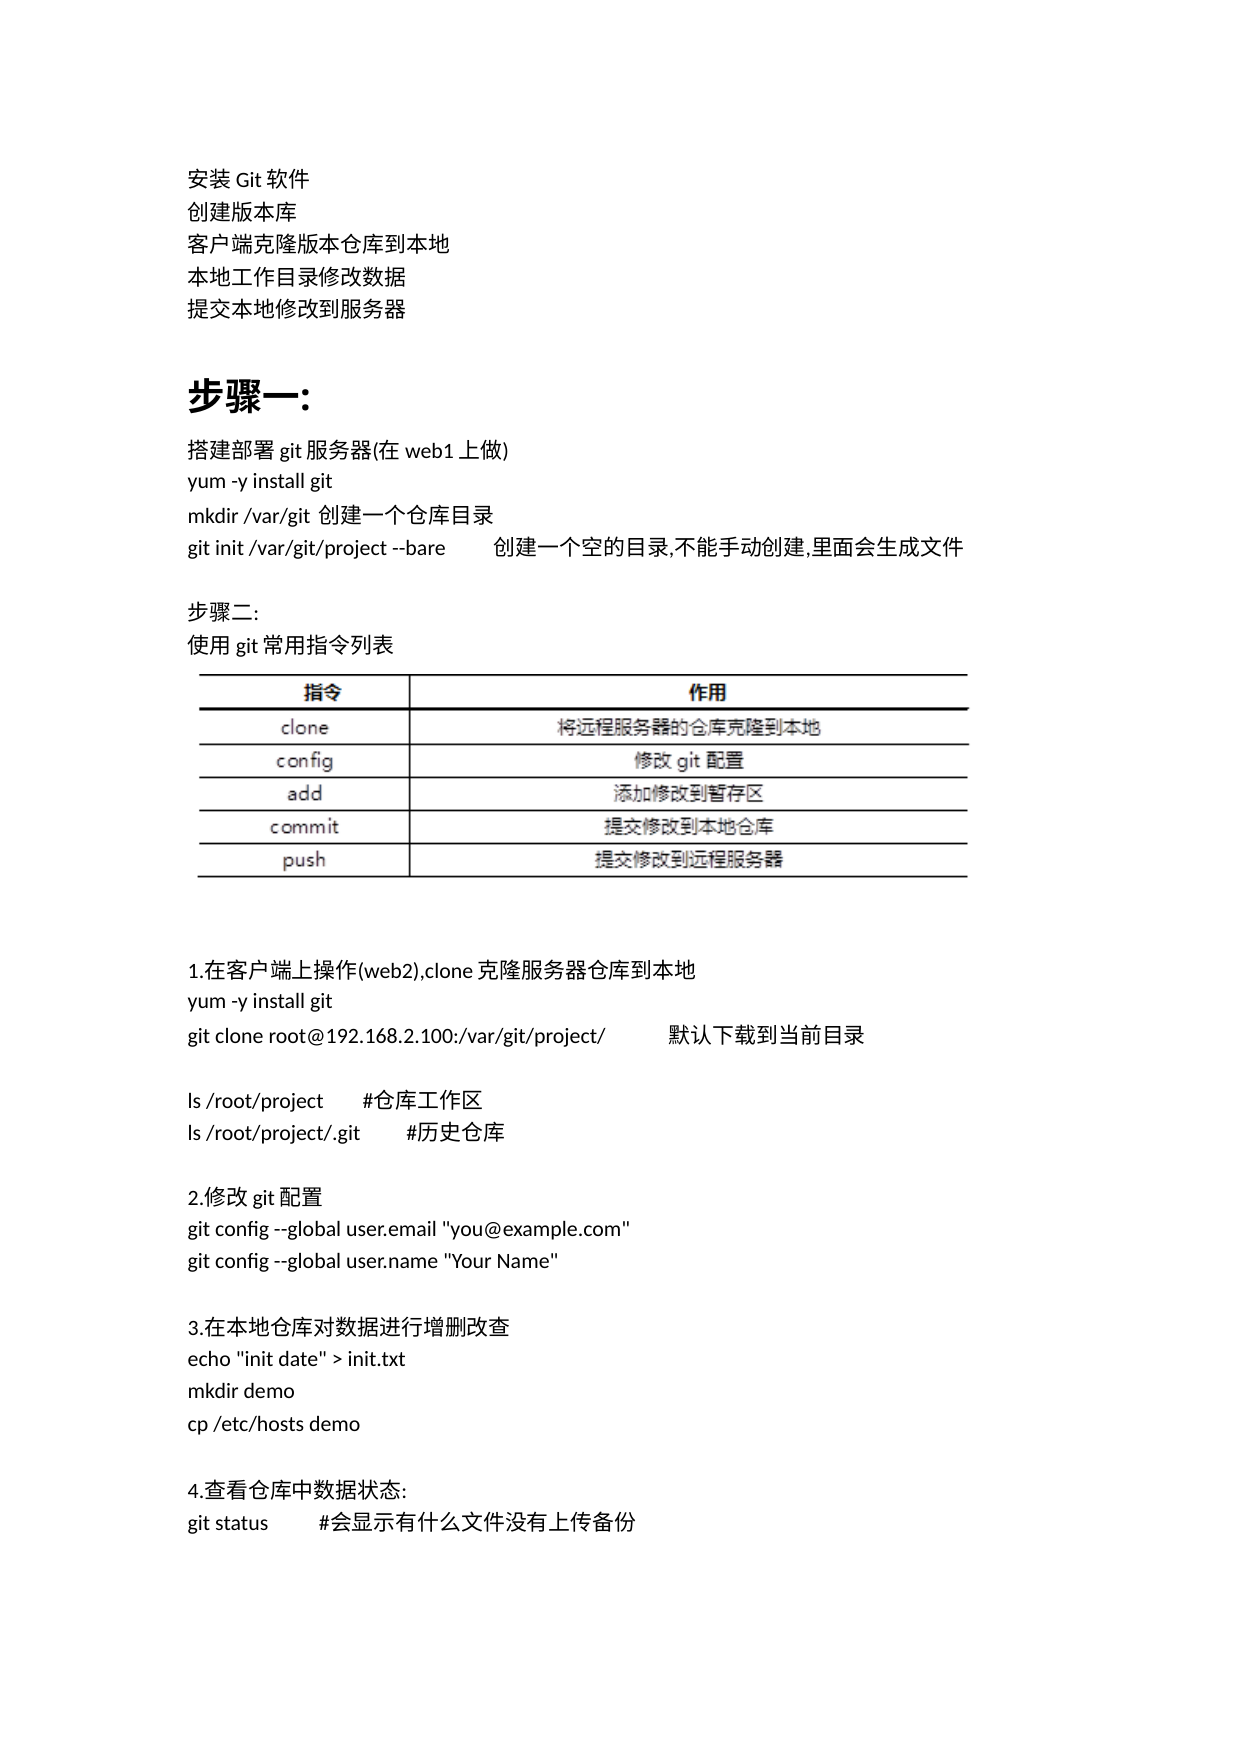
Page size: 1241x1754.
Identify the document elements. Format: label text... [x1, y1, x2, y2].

text git status #会显示有什么文件没有上传备份 [187, 1505, 1053, 1537]
text mkdir /var/git 创建一个仓库目录 [187, 497, 1053, 530]
text git config --global user.name "Your Name" [187, 1245, 1053, 1277]
subtitle 步骤一: [187, 362, 1053, 427]
text 使用git常用指令列表 [187, 627, 1053, 660]
text 2.修改git配置 [187, 1180, 1053, 1212]
text 提交本地修改到服务器 [187, 292, 1053, 324]
text yum -y install git [187, 465, 1053, 497]
text 本地工作目录修改数据 [187, 259, 1053, 292]
text git init /var/git/project --bare 创建一个空的目录,不能手动创建,里面会生成文件 [187, 530, 1053, 562]
text yum -y install git [187, 985, 1053, 1017]
text git clone root@192.168.2.100:/var/git/project/ 默认下载到当前目录 [187, 1017, 1053, 1050]
text 3.在本地仓库对数据进行增删改查 [187, 1310, 1053, 1342]
text git config --global user.email "you@example.com" [187, 1212, 1053, 1245]
picture [187, 674, 1082, 906]
text mkdir demo [187, 1375, 1053, 1407]
text echo "init date" > init.txt [187, 1342, 1053, 1375]
text 客户端克隆版本仓库到本地 [187, 227, 1053, 259]
text ls /root/project #仓库工作区 [187, 1082, 1053, 1115]
text 搭建部署git服务器(在web1上做) [187, 432, 1053, 465]
text 4.查看仓库中数据状态: [187, 1472, 1053, 1505]
text 安装Git软件 [187, 162, 1053, 194]
text 创建版本库 [187, 194, 1053, 227]
text ls /root/project/.git #历史仓库 [187, 1115, 1053, 1147]
text 1.在客户端上操作(web2),clone克隆服务器仓库到本地 [187, 952, 1053, 985]
text 步骤二: [187, 595, 1053, 627]
text cp /etc/hosts demo [187, 1407, 1053, 1440]
